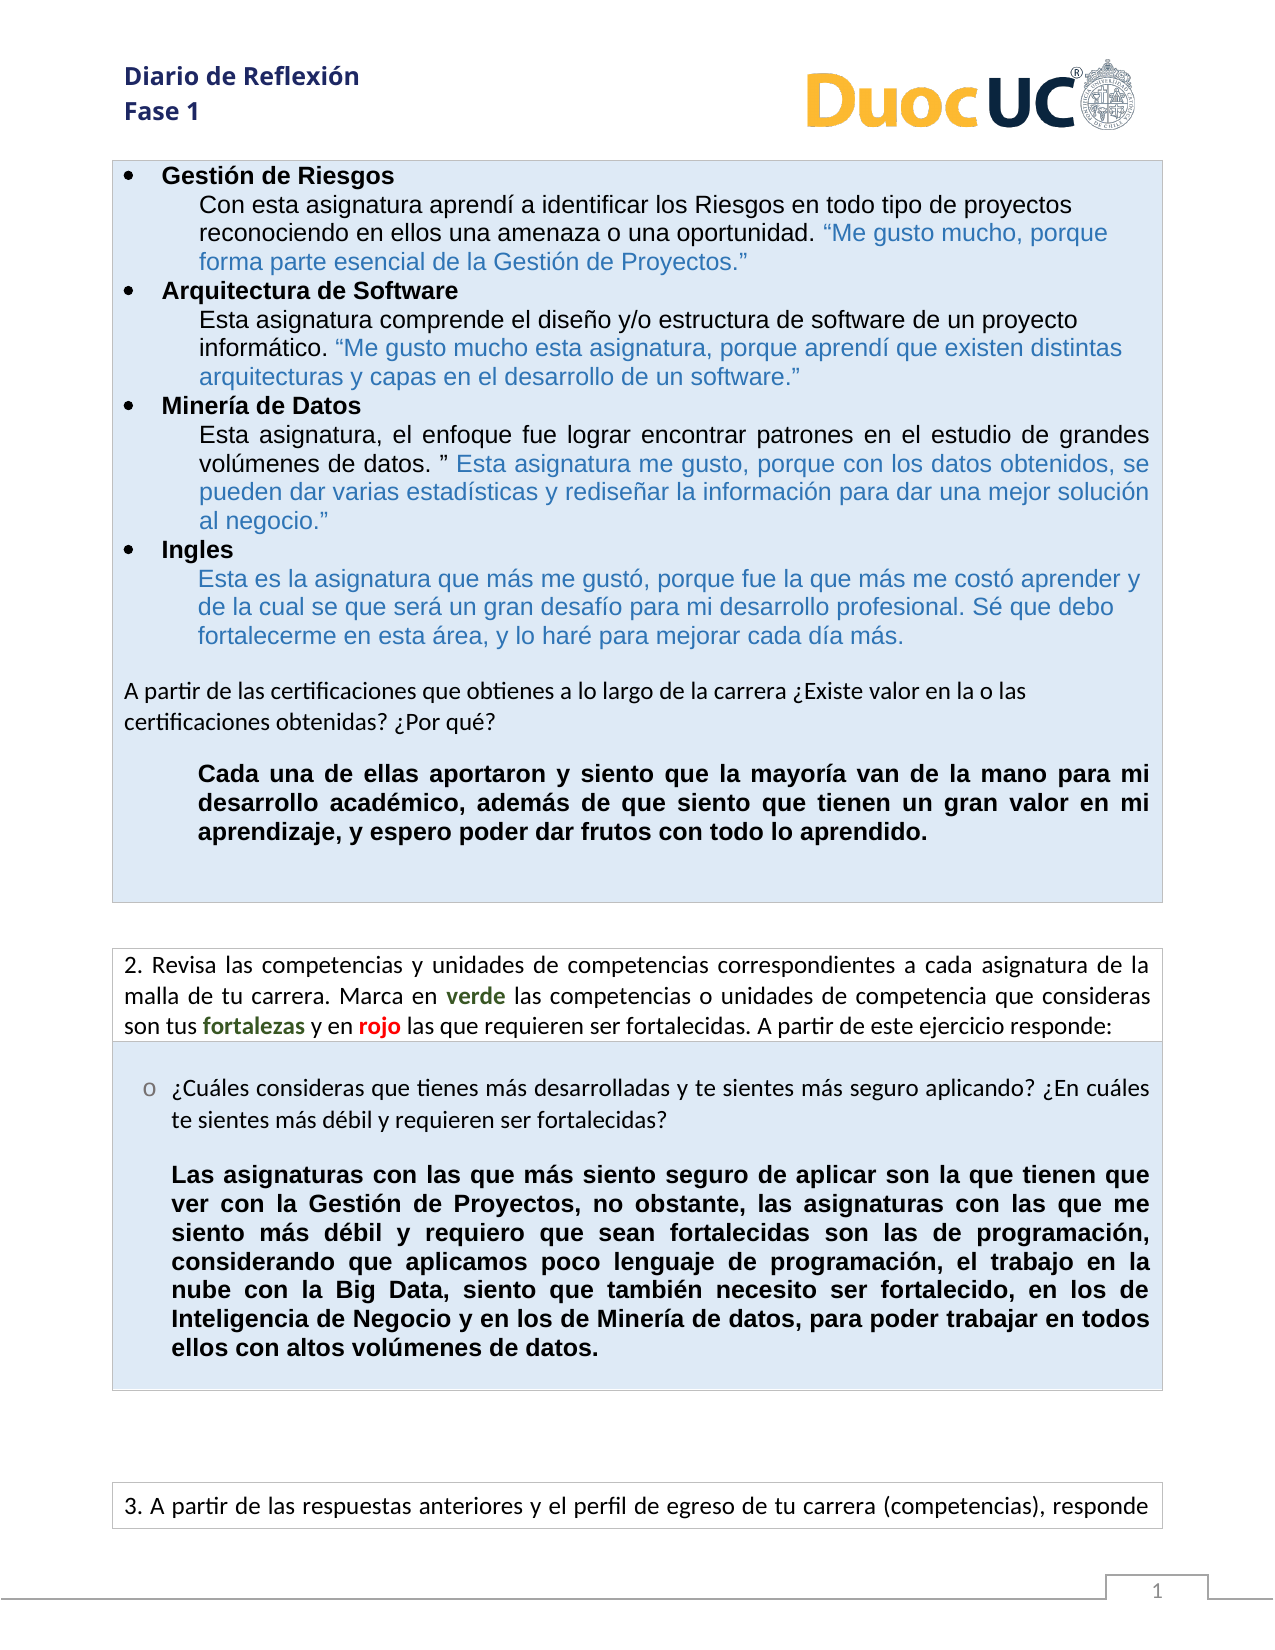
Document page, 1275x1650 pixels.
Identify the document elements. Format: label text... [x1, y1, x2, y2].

table_cell ¿Cuáles consideras que tienes más desarrolladas y te sientes más seguro aplicando? ¿En cuáles te sientes más débil y requieren ser fortalecidas? Las asignaturas con las que más siento seguro de aplicar son la que tienen que ver con la Gestión de Proyectos, no obstante, las asignaturas con las que me siento más débil y requiero que sean fortalecidas son las de programación, considerando que aplicamos poco lenguaje de programación, el trabajo en la nube con la Big Data, siento que también necesito ser fortalecido, en los de Inteligencia de Negocio y en los de Minería de datos, para poder trabajar en todos ellos con altos volúmenes de datos. [113, 1042, 1162, 1389]
picture [807, 59, 1135, 130]
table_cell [113, 161, 1162, 902]
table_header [113, 1483, 1162, 1528]
table_header 2. Revisa las competencias y unidades de competencias correspondientes a cada asignatura de la malla de tu carrera. Marca en verde las competencias o unidades de competencia que consideras son tus fortalezas y en rojo las que requieren ser fortalecidas. A partir de este ejercicio responde: [113, 949, 1162, 1041]
